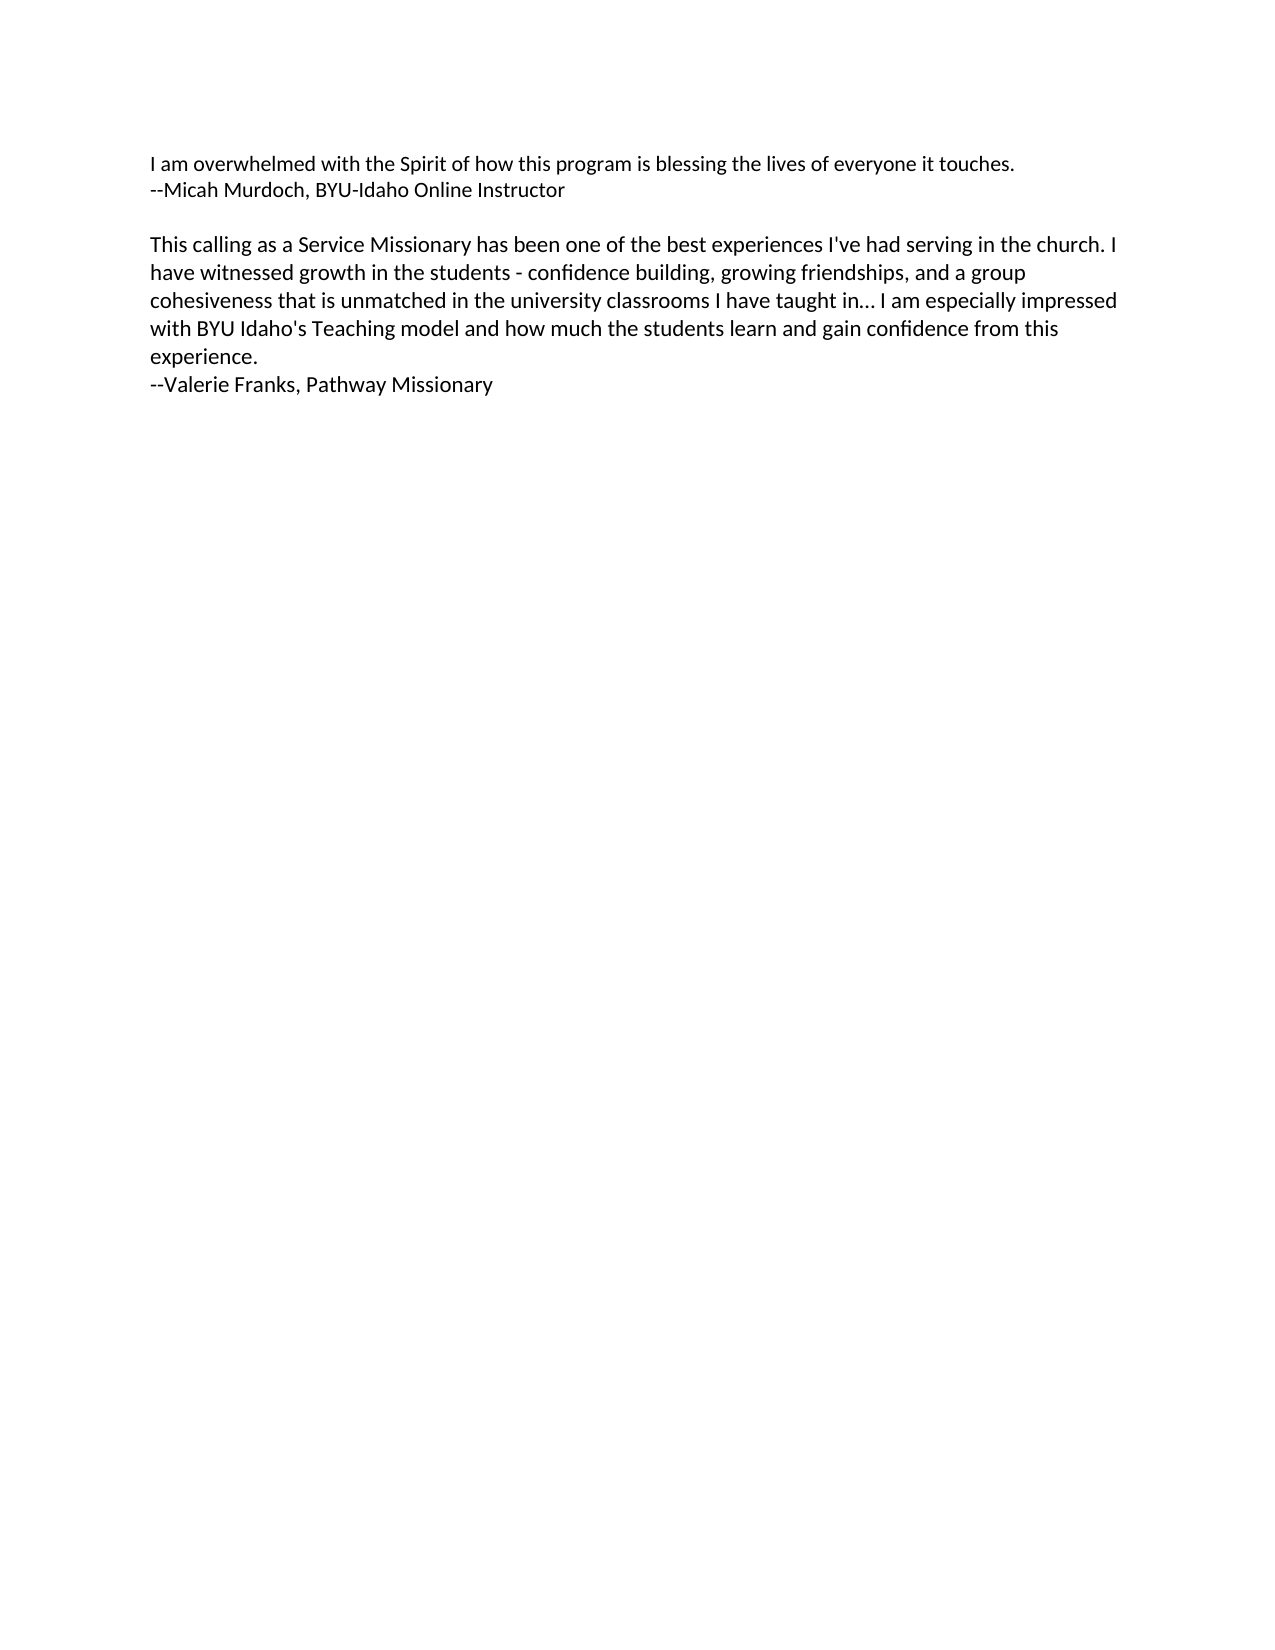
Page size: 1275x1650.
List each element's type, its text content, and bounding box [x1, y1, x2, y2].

text --Micah Murdoch, BYU-Idaho Online Instructor [150, 177, 1125, 203]
text I am overwhelmed with the Spirit of how this program is blessing the lives of everyone it touches. [150, 150, 1125, 177]
text --Valerie Franks, Pathway Missionary [150, 370, 1125, 398]
text This calling as a Service Missionary has been one of the best experiences I've had serving in the church. I have witnessed growth in the students - confidence building, growing friendships, and a group cohesiveness that is unmatched in the university classrooms I have taught in… I am especially impressed with BYU Idaho's Teaching model and how much the students learn and gain confidence from this experience. [150, 230, 1125, 370]
